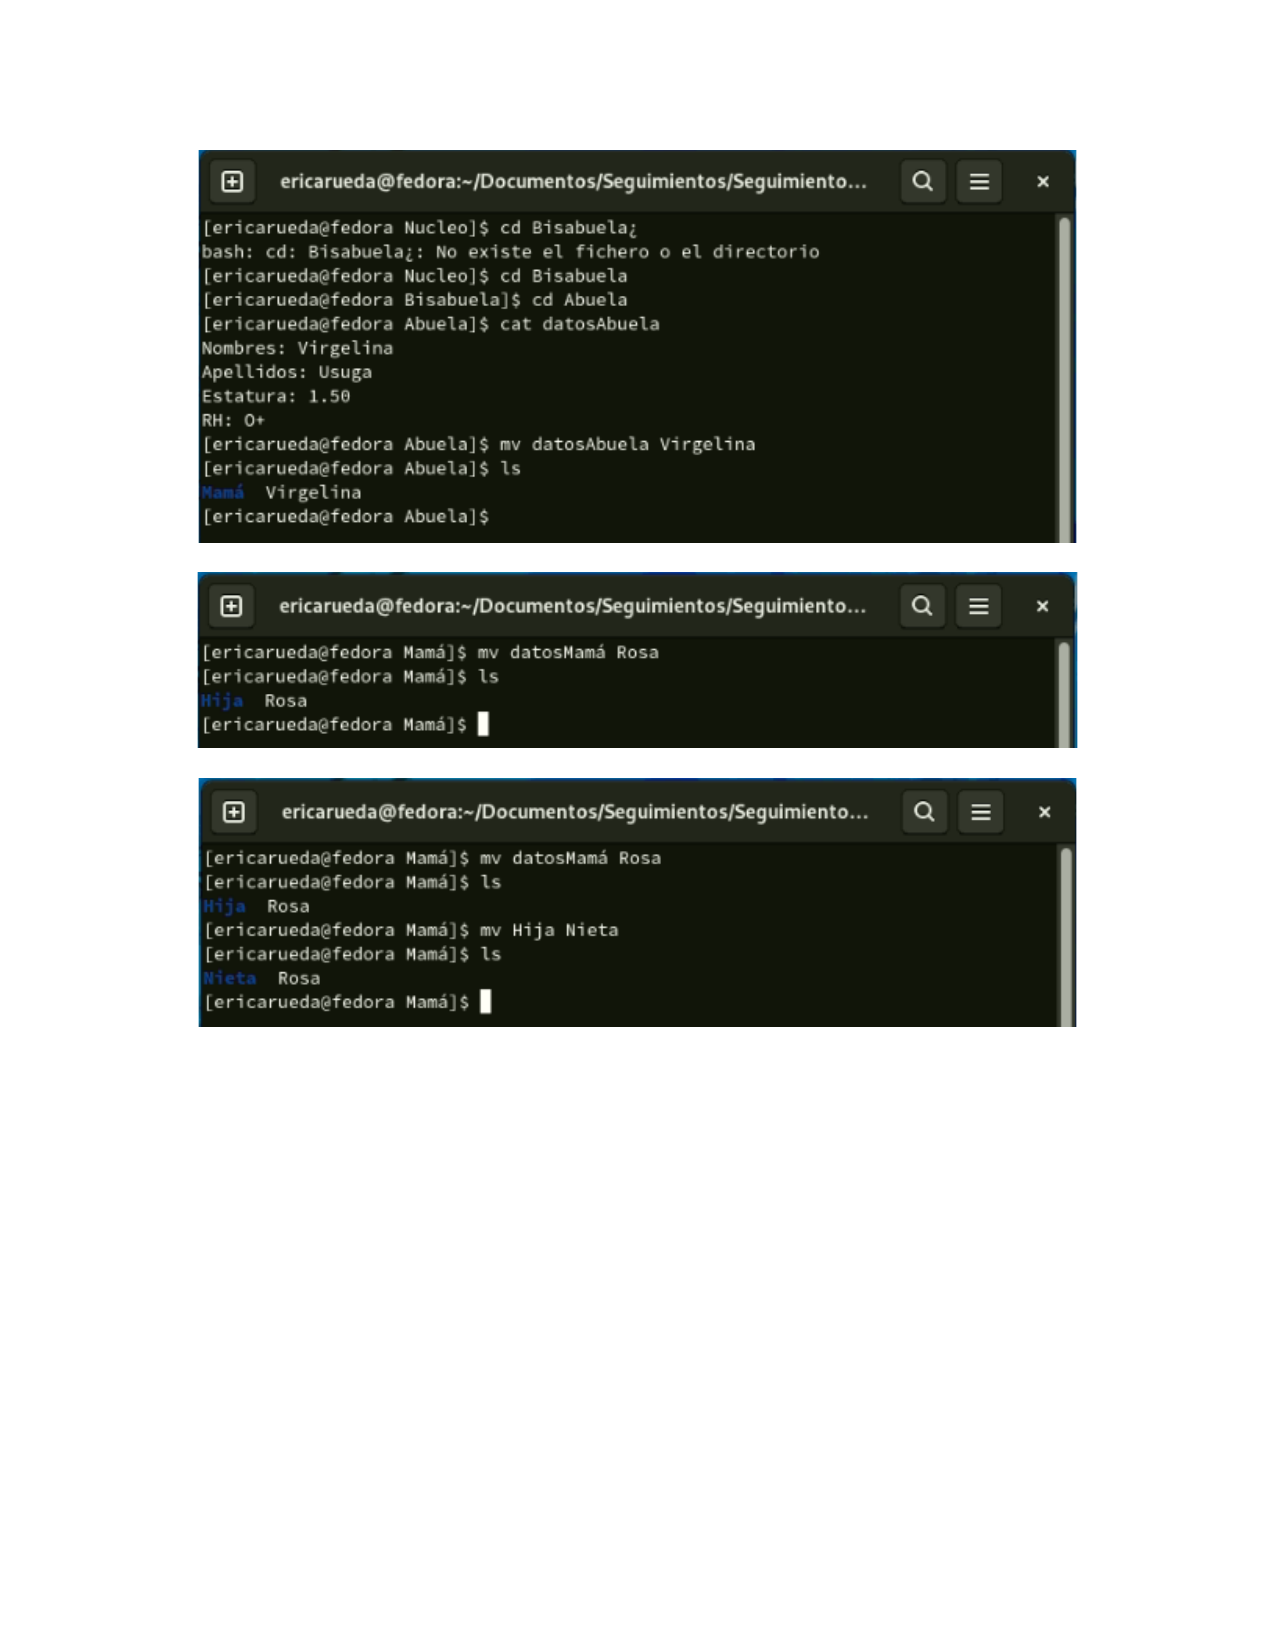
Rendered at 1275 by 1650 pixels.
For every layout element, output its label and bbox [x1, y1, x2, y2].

picture [198, 778, 1077, 1027]
picture [198, 150, 1077, 543]
picture [197, 572, 1078, 748]
